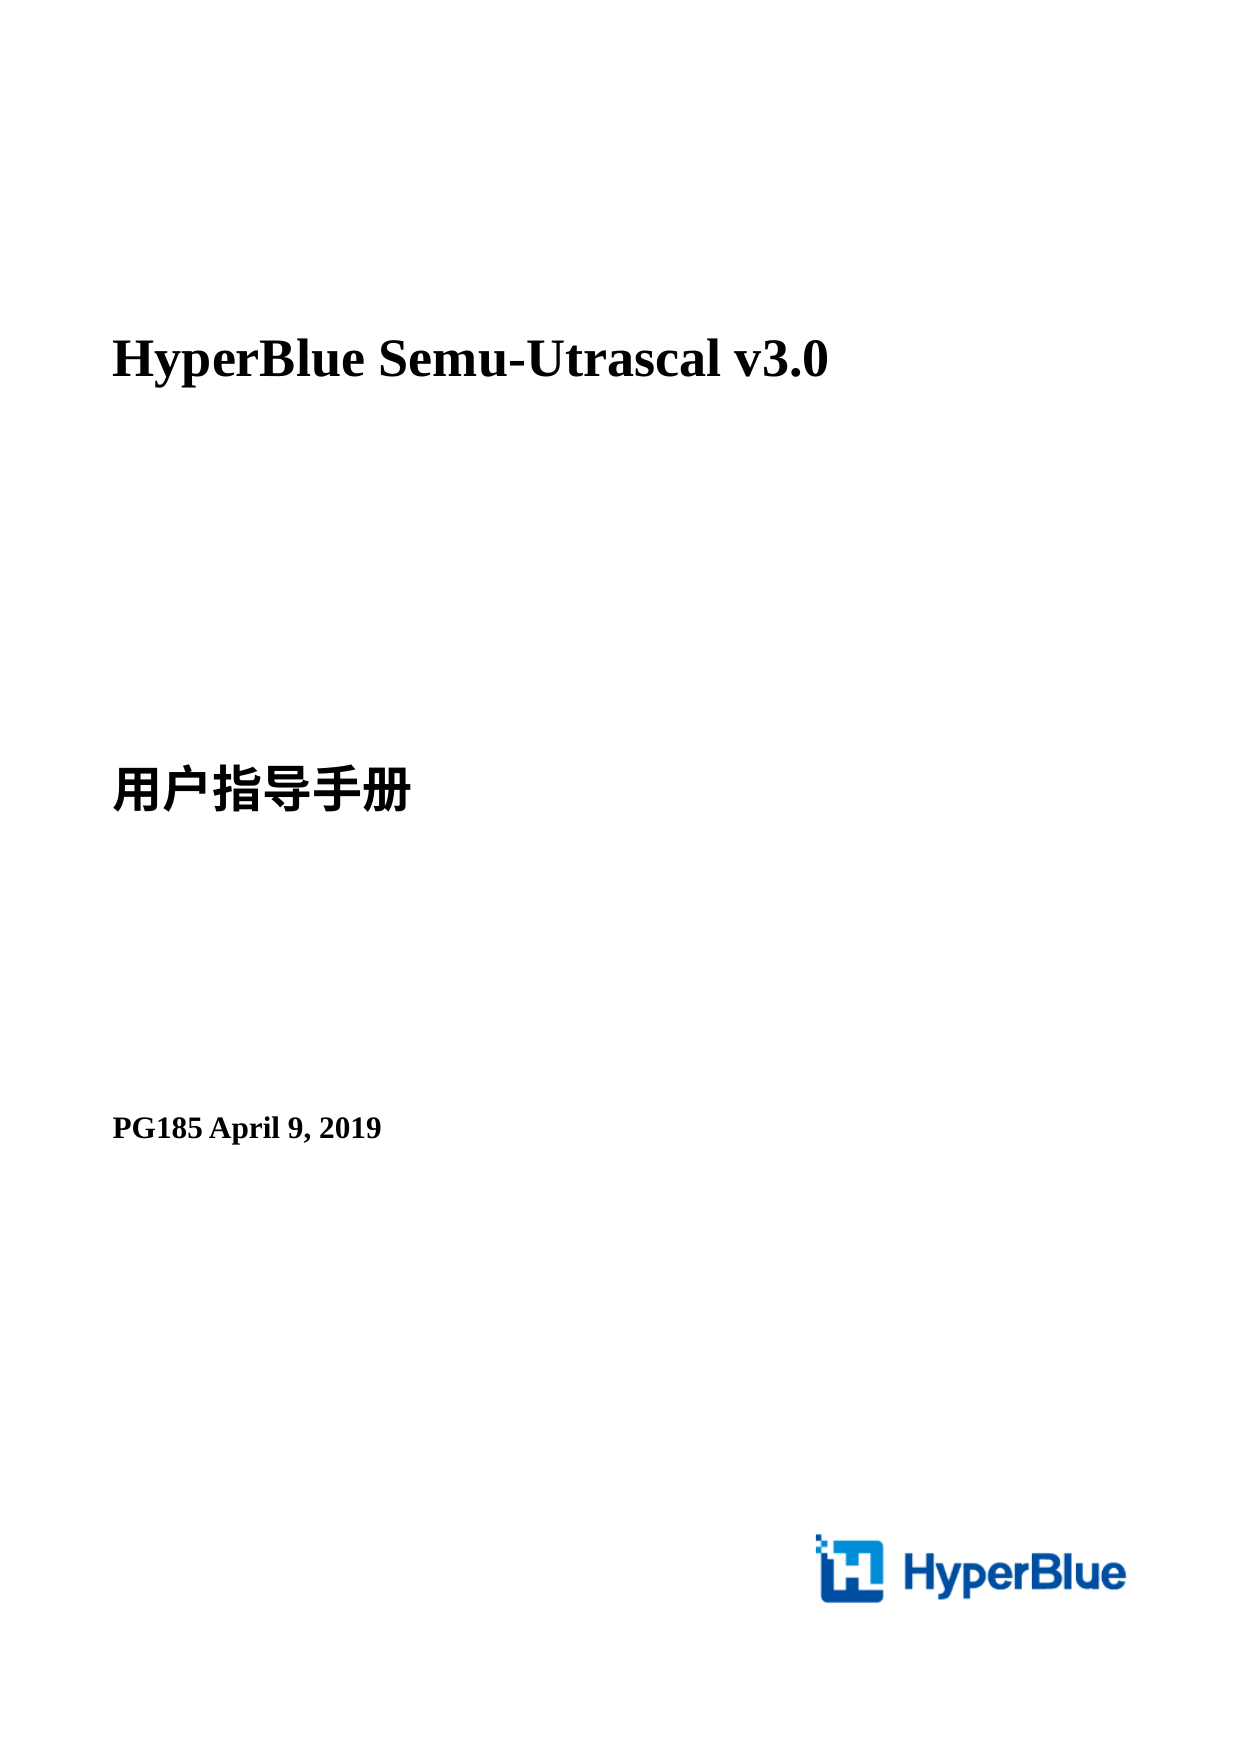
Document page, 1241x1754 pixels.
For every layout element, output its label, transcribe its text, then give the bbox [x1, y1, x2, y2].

text PG185 April 9, 2019 [112, 1095, 1128, 1160]
text 用户指导手册 [112, 737, 1128, 835]
subtitle HyperBlue Semu-Utrascal v3.0 [112, 324, 1128, 389]
picture [815, 1533, 1128, 1604]
